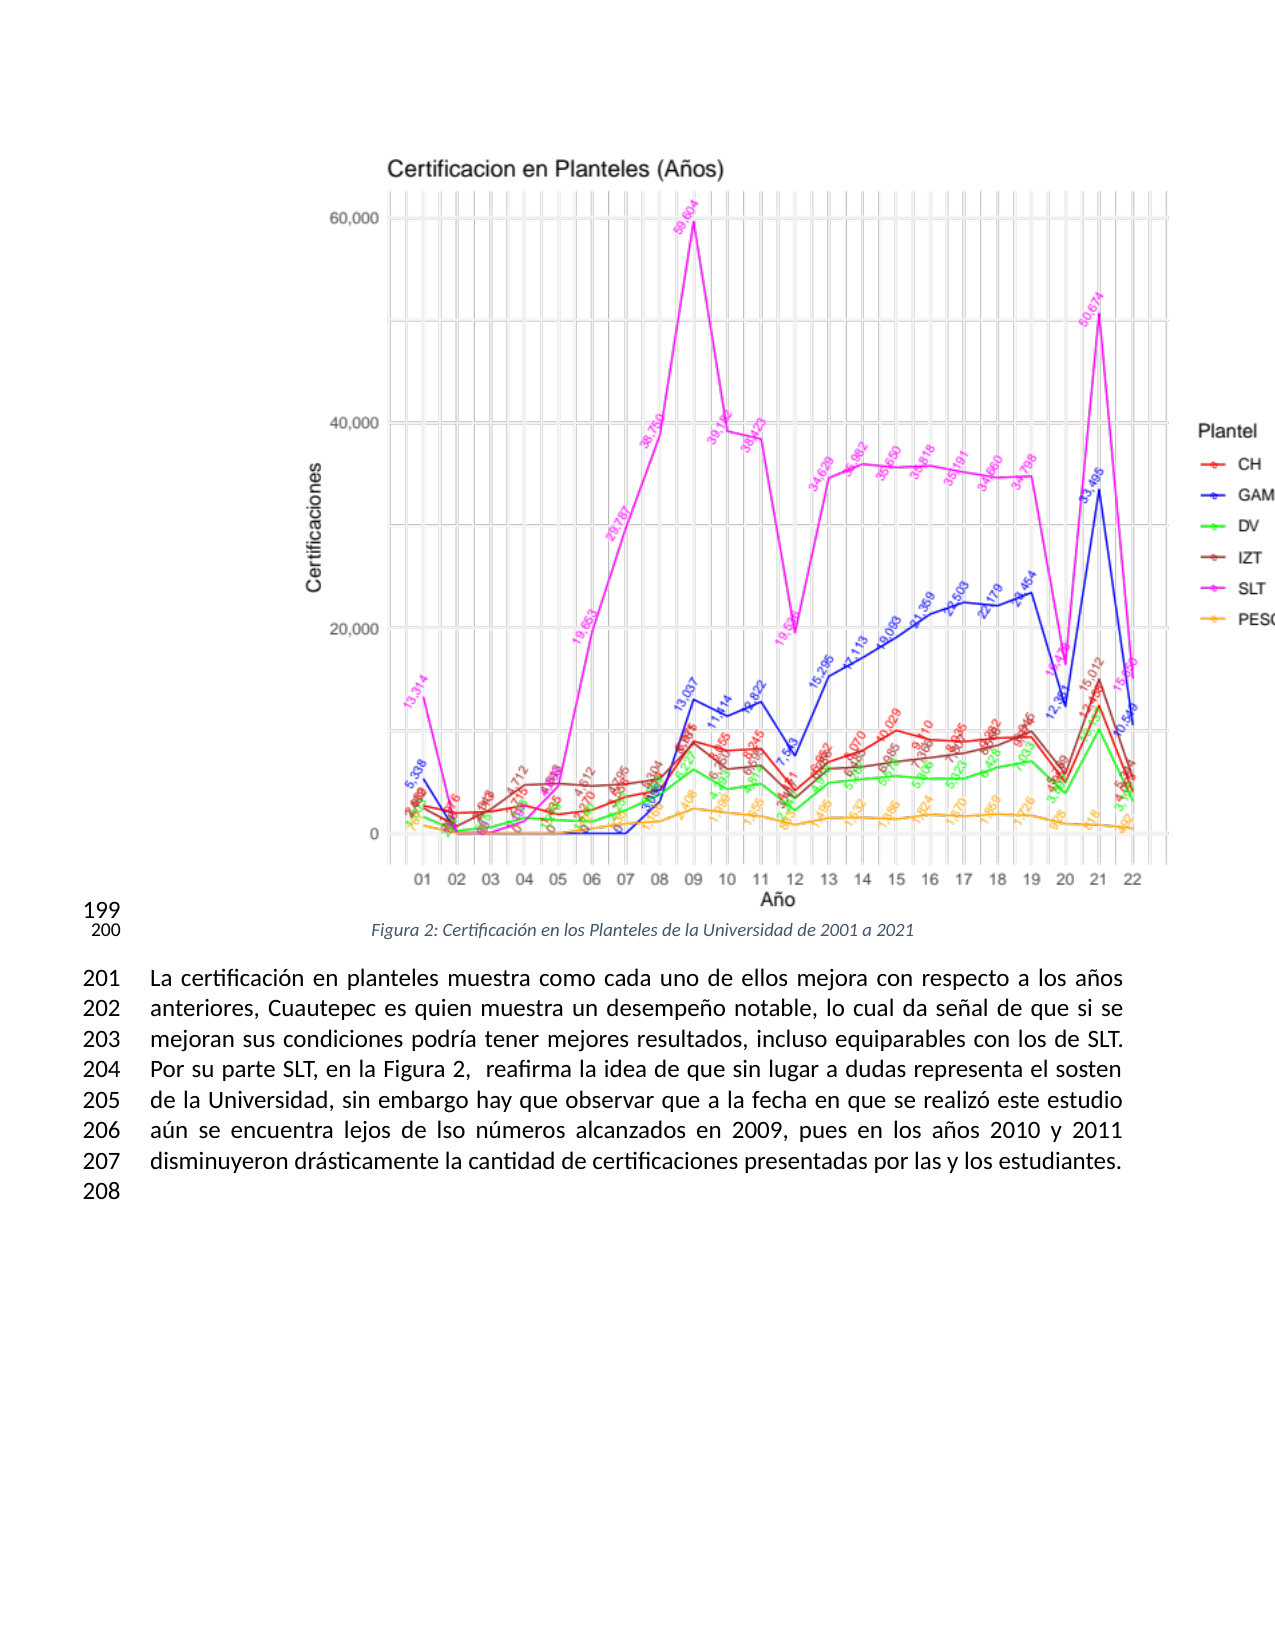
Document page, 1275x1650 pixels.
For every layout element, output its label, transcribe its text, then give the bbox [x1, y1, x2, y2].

text La certificación en planteles muestra como cada uno de ellos mejora con respecto a los años anteriores, Cuautepec es quien muestra un desempeño notable, lo cual da señal de que si se mejoran sus condiciones podría tener mejores resultados, incluso equiparables con los de SLT. Por su parte SLT, en la Figura 2, reafirma la idea de que sin lugar a dudas representa el sosten de la Universidad, sin embargo hay que observar que a la fecha en que se realizó este estudio aún se encuentra lejos de lso números alcanzados en 2009, pues en los años 2010 y 2011 disminuyeron drásticamente la cantidad de certificaciones presentadas por las y los estudiantes. [150, 962, 1125, 1175]
